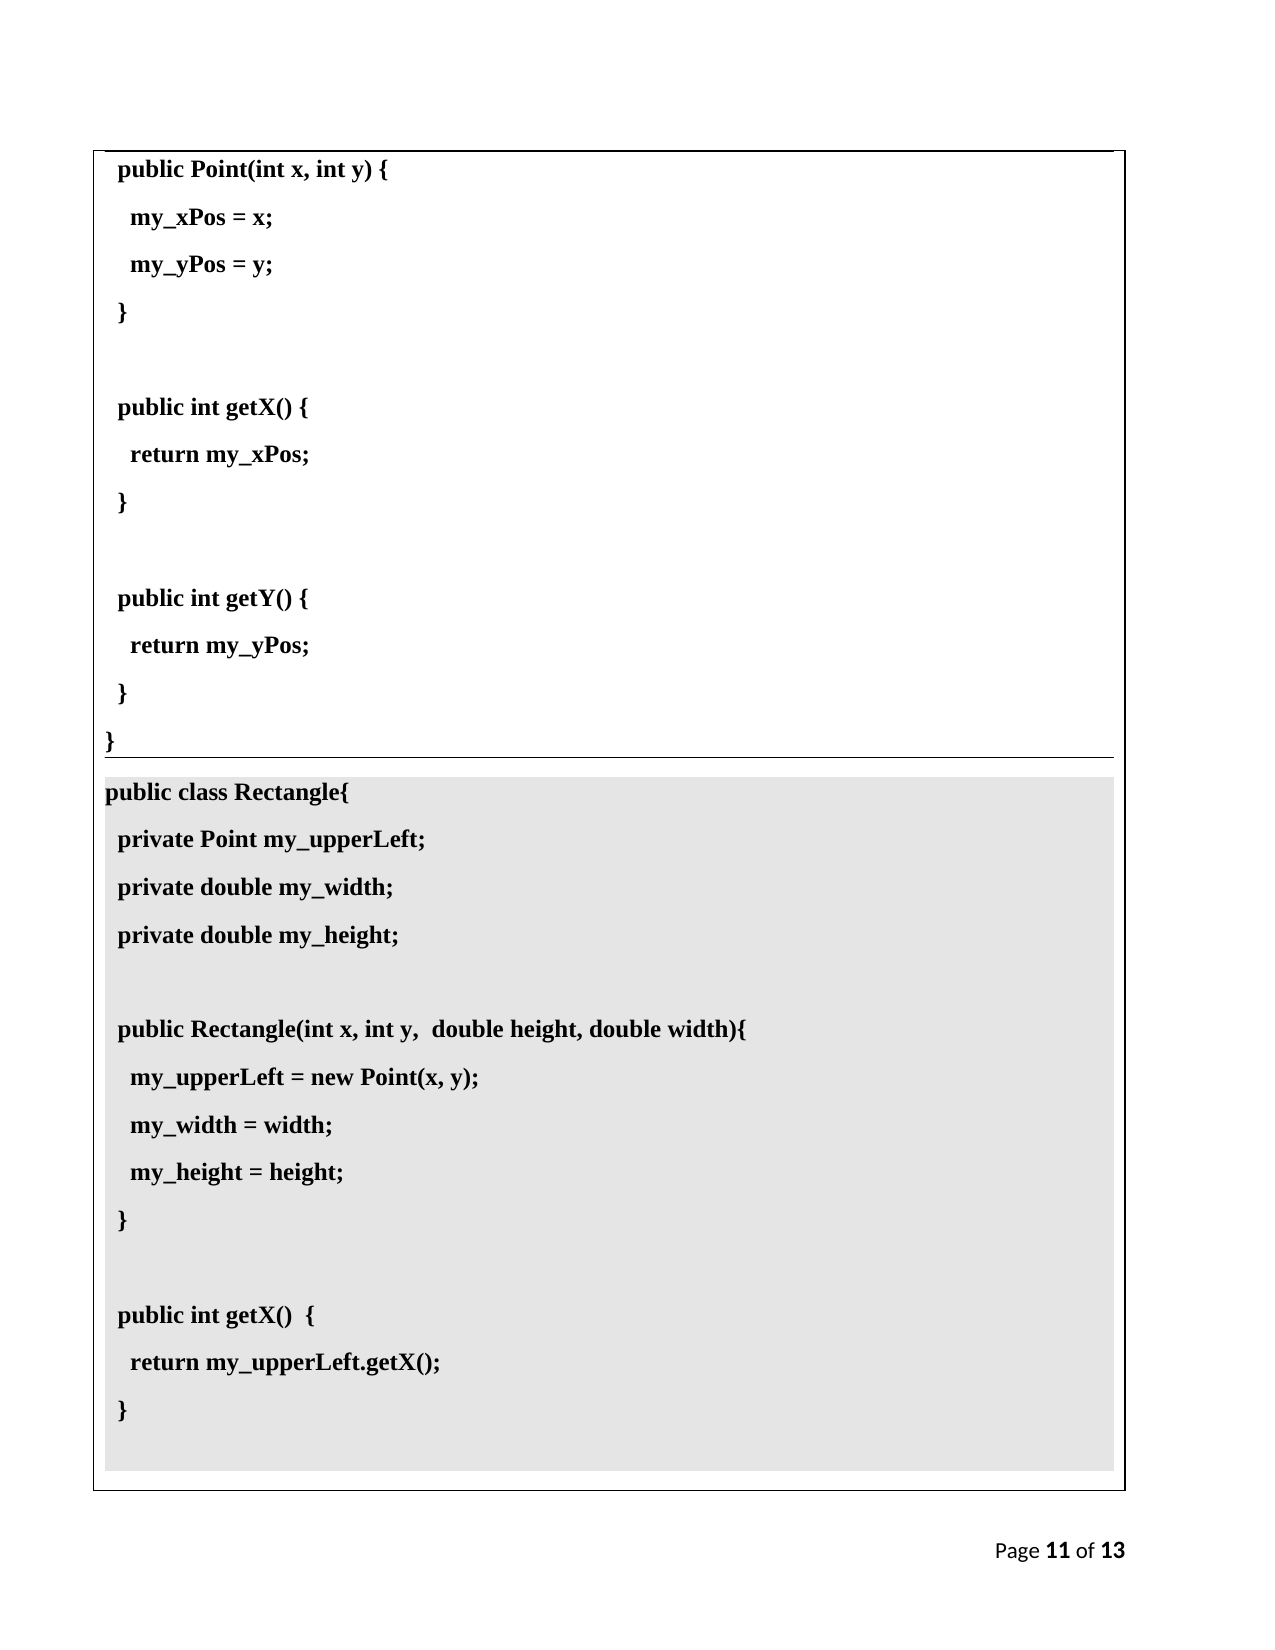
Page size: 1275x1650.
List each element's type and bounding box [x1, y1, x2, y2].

table_header [94, 151, 1124, 1490]
